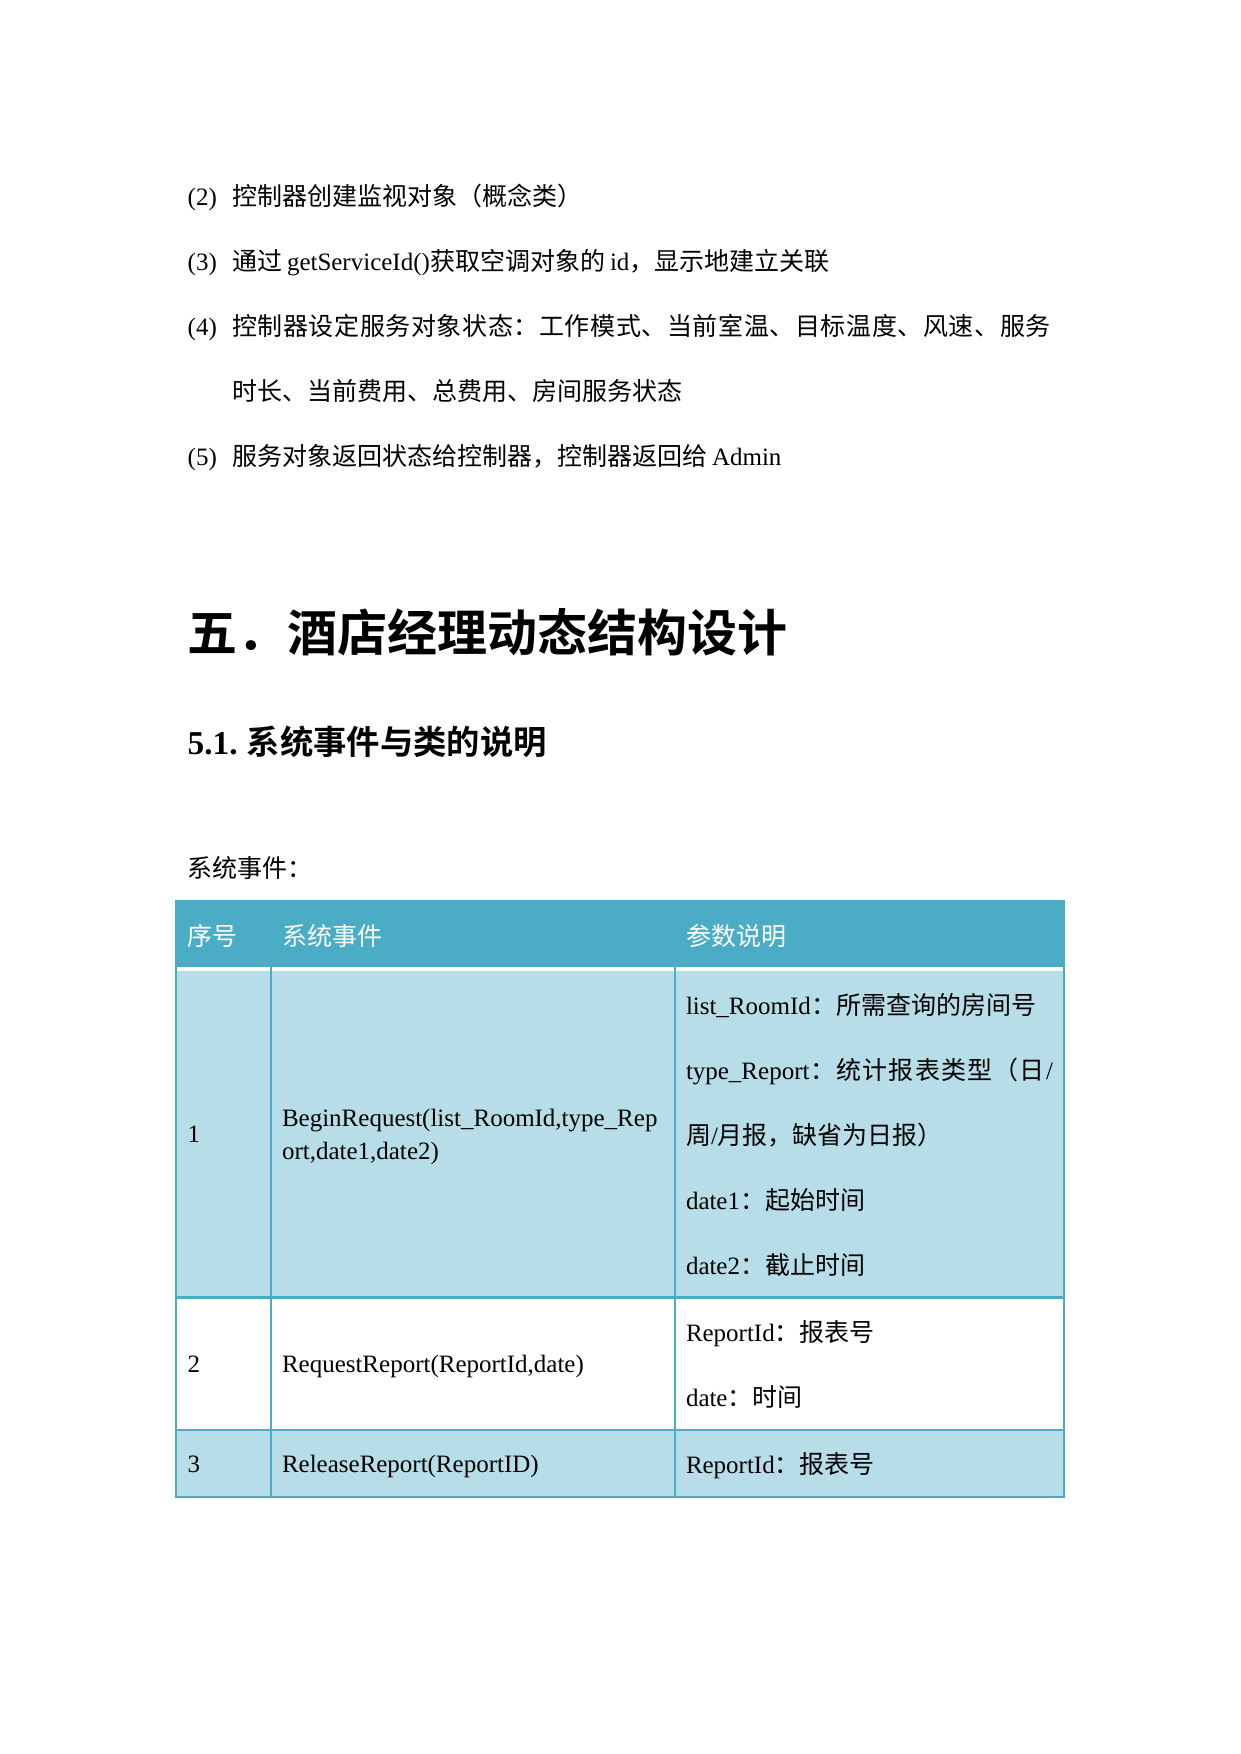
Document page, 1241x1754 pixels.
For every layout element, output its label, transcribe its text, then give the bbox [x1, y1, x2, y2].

table_header 参数说明 [676, 902, 1063, 967]
subtitle 酒店经理动态结构设计 [187, 581, 1053, 679]
list 控制器设定服务对象状态：工作模式、当前室温、目标温度、风速、服务时长、当前费用、总费用、房间服务状态 [187, 292, 1053, 422]
table_cell ReleaseReport(ReportID) [272, 1431, 674, 1496]
table_cell BeginRequest(list_RoomId,type_Report,date1,date2) [272, 971, 674, 1296]
list 系统事件： [187, 834, 1053, 899]
table_header 系统事件 [272, 902, 674, 967]
table_cell 2 [177, 1299, 270, 1428]
table_cell RequestReport(ReportId,date) [272, 1299, 674, 1428]
table_cell list_RoomId：所需查询的房间号 type_Report：统计报表类型（日/周/月报，缺省为日报） date1：起始时间 date2：截止时间 [676, 971, 1063, 1296]
table_header 序号 [177, 902, 270, 967]
table_cell 3 [177, 1431, 270, 1496]
table_cell ReportId：报表号 [676, 1431, 1063, 1496]
subtitle 系统事件与类的说明 [187, 708, 1053, 773]
list 通过getServiceId()获取空调对象的id，显示地建立关联 [187, 227, 1053, 292]
list 控制器创建监视对象（概念类） [187, 162, 1053, 227]
table_cell 1 [177, 971, 270, 1296]
table_cell ReportId：报表号 date：时间 [676, 1299, 1063, 1428]
list 服务对象返回状态给控制器，控制器返回给Admin [187, 422, 1053, 487]
